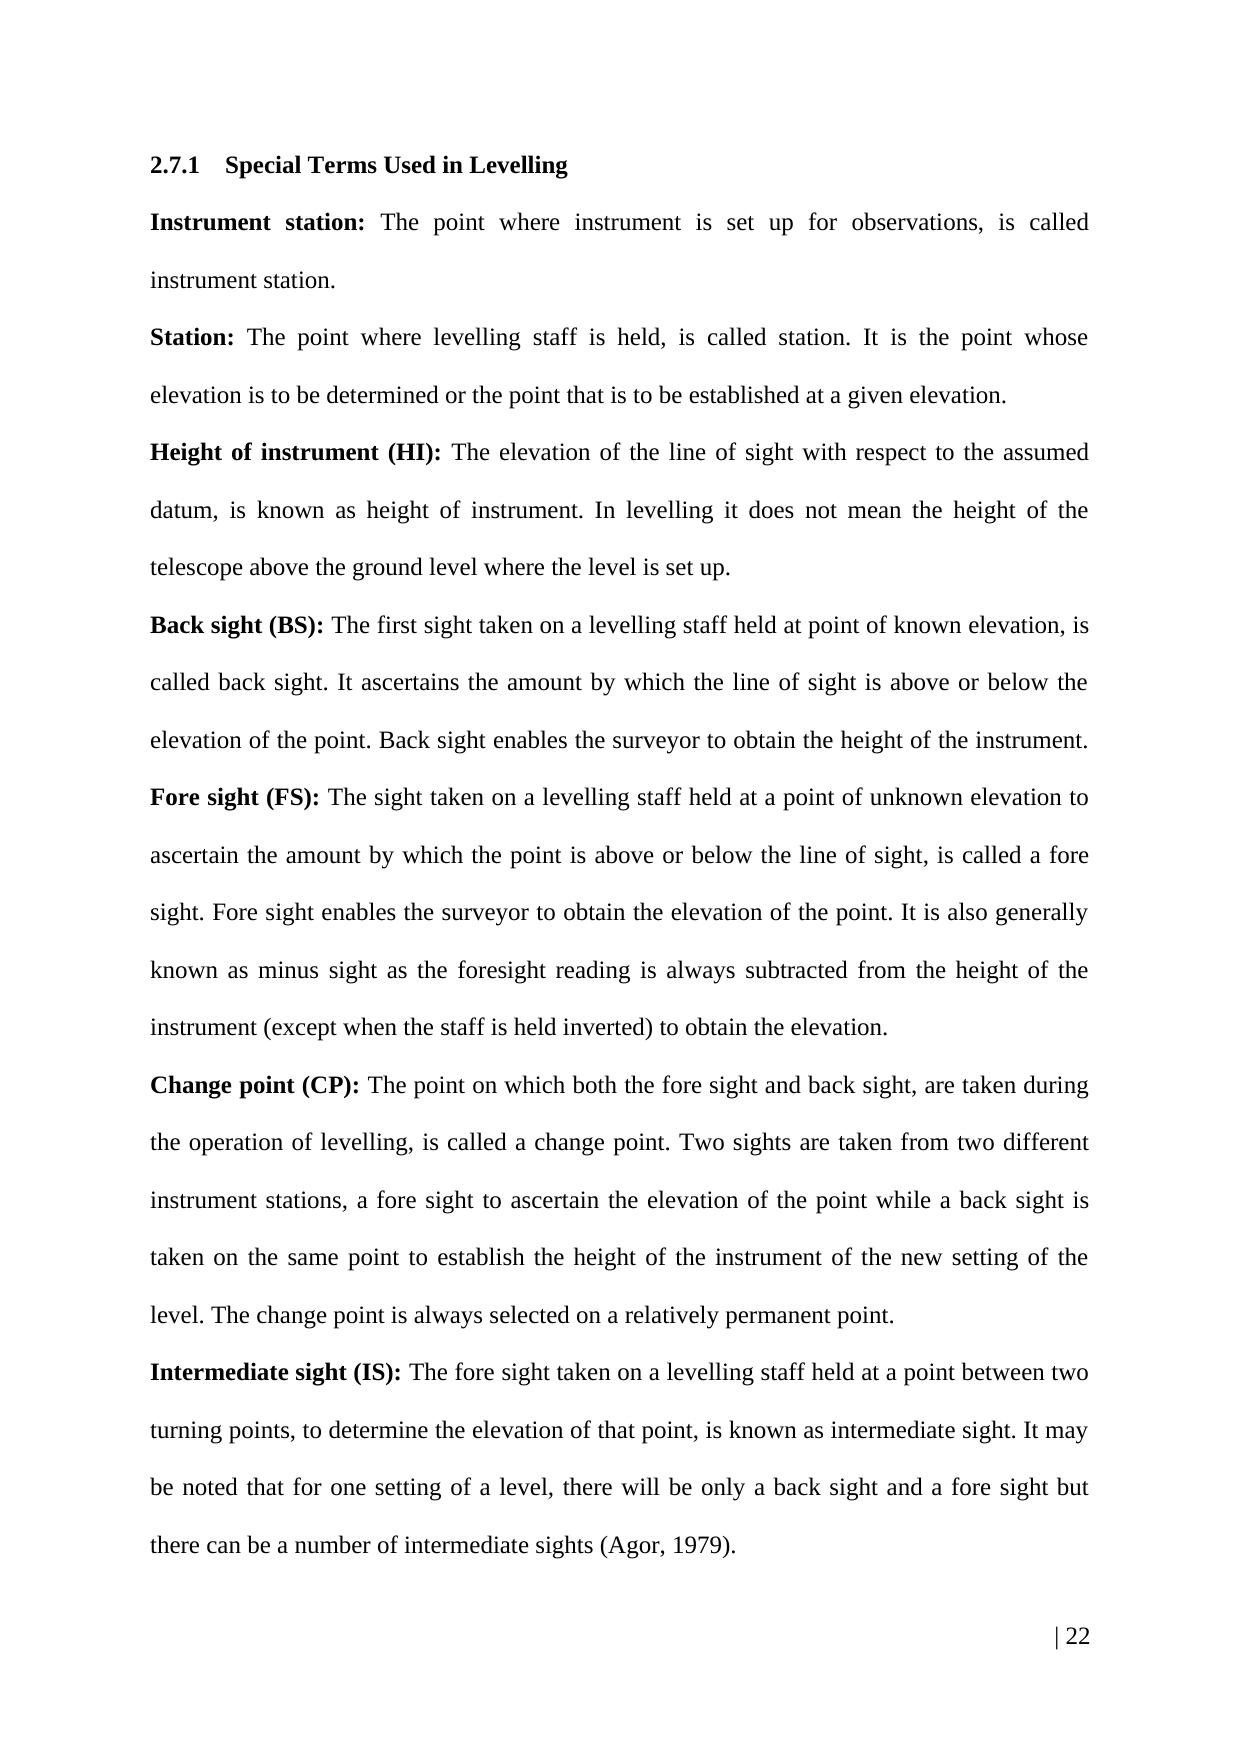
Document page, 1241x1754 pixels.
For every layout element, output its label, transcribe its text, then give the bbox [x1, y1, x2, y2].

text Height of instrument (HI): The elevation of the line of sight with respect to the assumed datum, is known as height of instrument. In levelling it does not mean the height of the telescope above the ground level where the level is set up. [150, 437, 1090, 581]
subtitle Special Terms Used in Levelling [150, 150, 1090, 179]
text Back sight (BS): The first sight taken on a levelling staff held at point of known elevation, is called back sight. It ascertains the amount by which the line of sight is above or below the elevation of the point. Back sight enables the surveyor to obtain the height of the instrument. Fore sight (FS): The sight taken on a levelling staff held at a point of unknown elevation to ascertain the amount by which the point is above or below the line of sight, is called a fore sight. Fore sight enables the surveyor to obtain the elevation of the point. It is also generally known as minus sight as the foresight reading is always subtracted from the height of the instrument (except when the staff is held inverted) to obtain the elevation. [150, 610, 1090, 1041]
text Change point (CP): The point on which both the fore sight and back sight, are taken during the operation of levelling, is called a change point. Two sights are taken from two different instrument stations, a fore sight to ascertain the elevation of the point while a back sight is taken on the same point to establish the height of the instrument of the new setting of the level. The change point is always selected on a relatively permanent point. [150, 1070, 1090, 1329]
text Intermediate sight (IS): The fore sight taken on a levelling staff held at a point between two turning points, to determine the elevation of that point, is known as intermediate sight. It may be noted that for one setting of a level, there will be only a back sight and a fore sight but there can be a number of intermediate sights (Agor, 1979). [150, 1357, 1090, 1559]
text Station: The point where levelling staff is held, is called station. It is the point whose elevation is to be determined or the point that is to be established at a given elevation. [150, 322, 1090, 409]
text Instrument station: The point where instrument is set up for observations, is called instrument station. [150, 207, 1090, 294]
